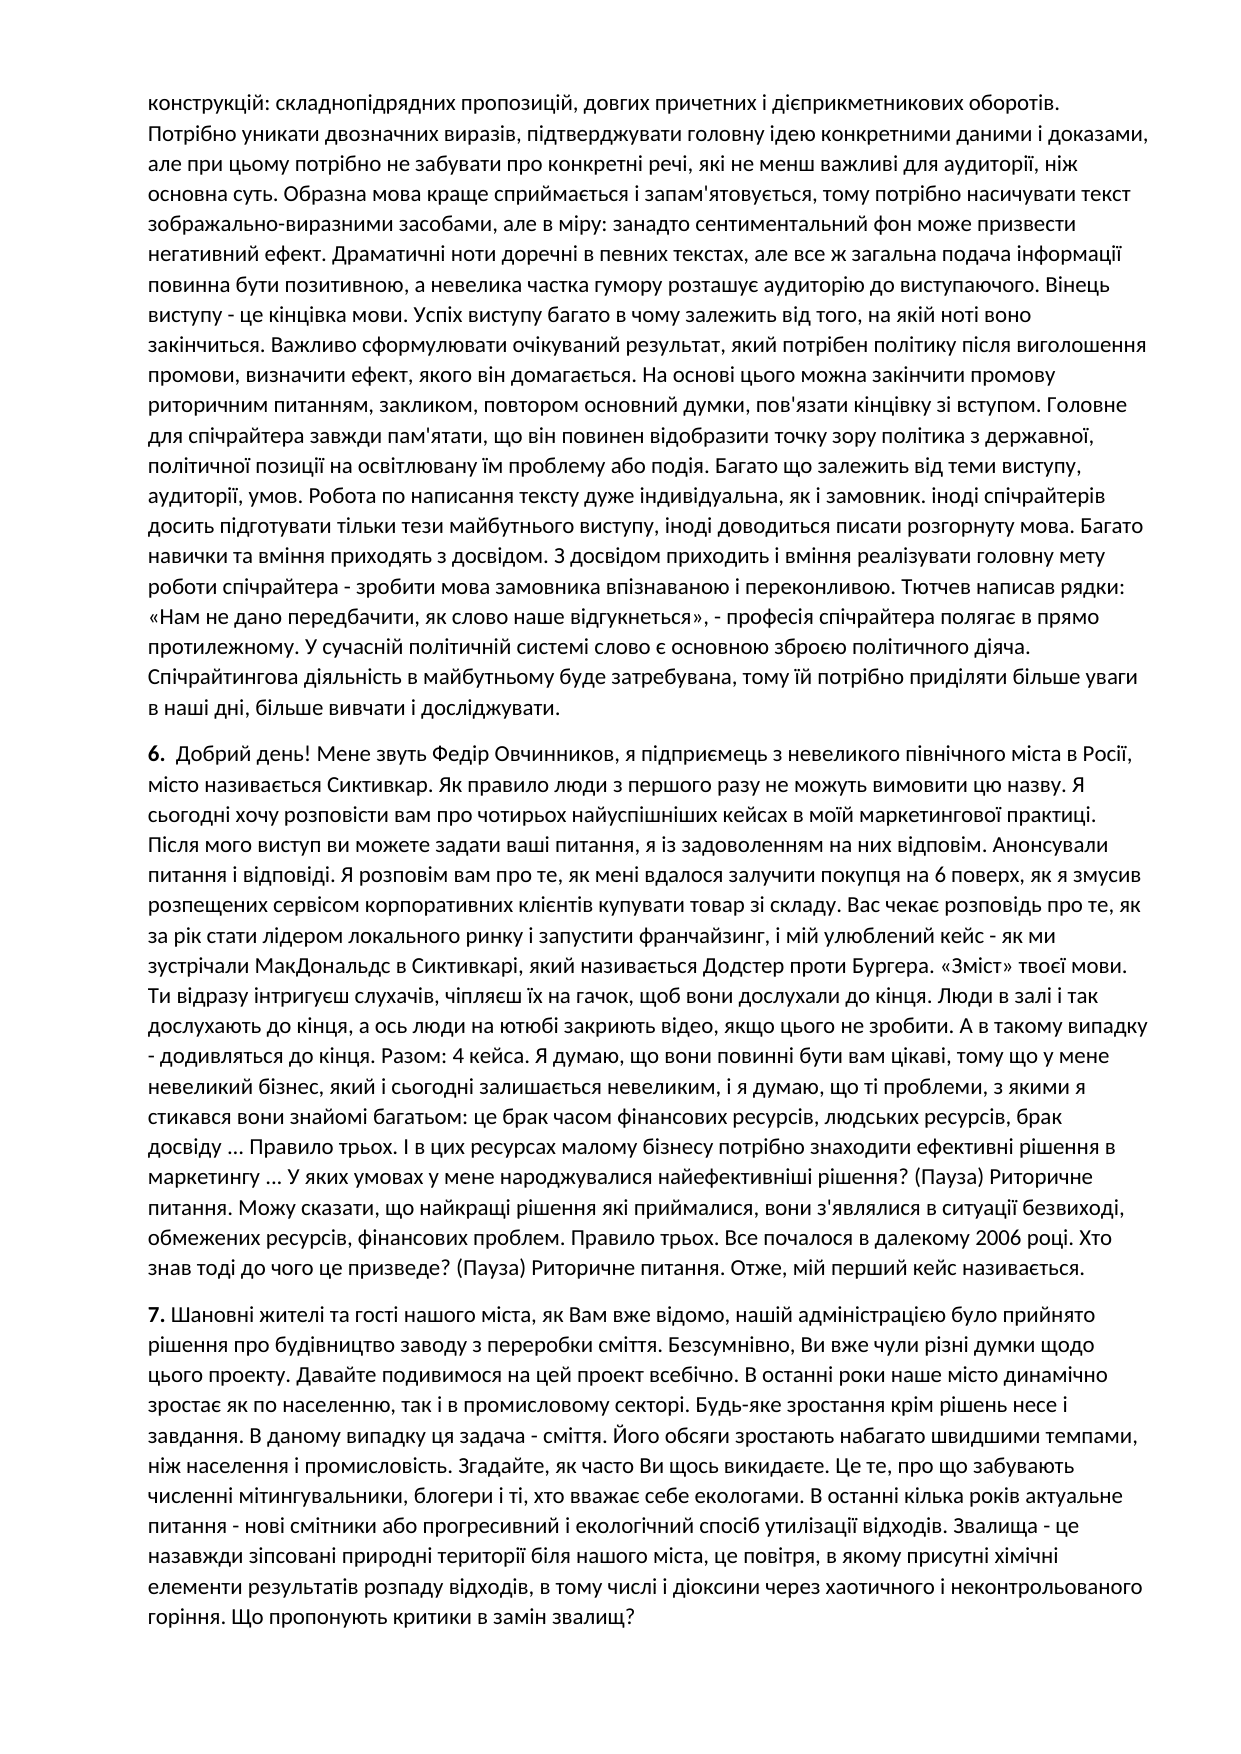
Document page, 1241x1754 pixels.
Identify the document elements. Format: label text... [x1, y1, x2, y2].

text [148, 88, 1152, 721]
text 7. Шановні жителі та гості нашого міста, як Вам вже відомо, нашій адміністрацією було прийнято рішення про будівництво заводу з переробки сміття. Безсумнівно, Ви вже чули різні думки щодо цього проекту. Давайте подивимося на цей проект всебічно. В останні роки наше місто динамічно зростає як по населенню, так і в промисловому секторі. Будь-яке зростання крім рішень несе і завдання. В даному випадку ця задача - сміття. Його обсяги зростають набагато швидшими темпами, ніж населення і промисловість. Згадайте, як часто Ви щось викидаєте. Це те, про що забувають численні мітингувальники, блогери і ті, хто вважає себе екологами. В останні кілька років актуальне питання - нові смітники або прогресивний і екологічний спосіб утилізації відходів. Звалища - це назавжди зіпсовані природні території біля нашого міста, це повітря, в якому присутні хімічні елементи результатів розпаду відходів, в тому числі і діоксини через хаотичного і неконтрольованого горіння. Що пропонують критики в замін звалищ? [148, 1300, 1152, 1630]
text 6. Добрий день! Мене звуть Федір Овчинников, я підприємець з невеликого північного міста в Росії, місто називається Сиктивкар. Як правило люди з першого разу не можуть вимовити цю назву. Я сьогодні хочу розповісти вам про чотирьох найуспішніших кейсах в моїй маркетингової практиці. Після мого виступ ви можете задати ваші питання, я із задоволенням на них відповім. Анонсували питання і відповіді. Я розповім вам про те, як мені вдалося залучити покупця на 6 поверх, як я змусив розпещених сервісом корпоративних клієнтів купувати товар зі складу. Вас чекає розповідь про те, як за рік стати лідером локального ринку і запустити франчайзинг, і мій улюблений кейс - як ми зустрічали МакДональдс в Сиктивкарі, який називається Додстер проти Бургера. «Зміст» твоєї мови. Ти відразу інтригуєш слухачів, чіпляєш їх на гачок, щоб вони дослухали до кінця. Люди в залі і так дослухають до кінця, а ось люди на ютюбі закриють відео, якщо цього не зробити. А в такому випадку - додивляться до кінця. Разом: 4 кейса. Я думаю, що вони повинні бути вам цікаві, тому що у мене невеликий бізнес, який і сьогодні залишається невеликим, і я думаю, що ті проблеми, з якими я стикався вони знайомі багатьом: це брак часом фінансових ресурсів, людських ресурсів, брак досвіду ... Правило трьох. І в цих ресурсах малому бізнесу потрібно знаходити ефективні рішення в маркетингу ... У яких умовах у мене народжувалися найефективніші рішення? (Пауза) Риторичне питання. Можу сказати, що найкращі рішення які приймалися, вони з'являлися в ситуації безвиході, обмежених ресурсів, фінансових проблем. Правило трьох. Все почалося в далекому 2006 році. Хто знав тоді до чого це призведе? (Пауза) Риторичне питання. Отже, мій перший кейс називається. [148, 739, 1152, 1281]
